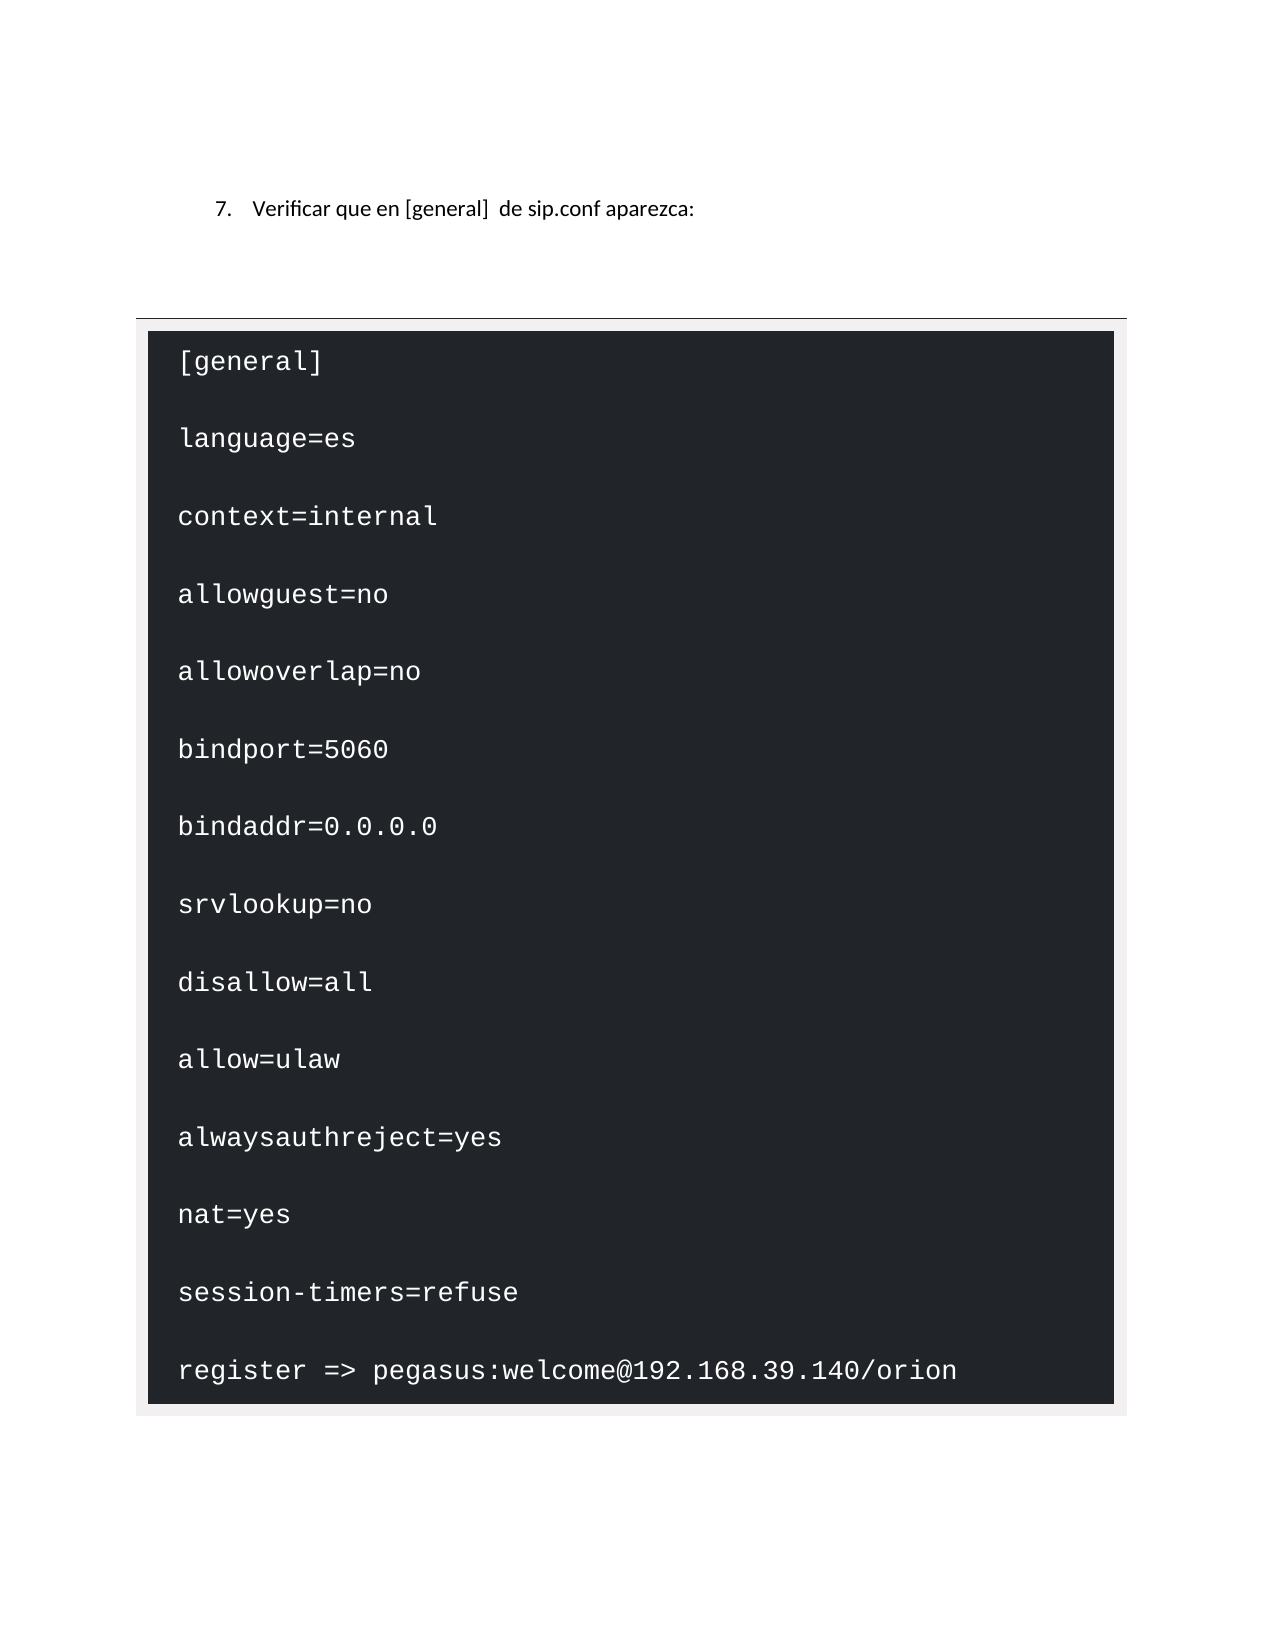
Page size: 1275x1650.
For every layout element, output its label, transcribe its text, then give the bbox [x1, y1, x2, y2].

text allowguest=no [148, 551, 1114, 611]
text bindport=5060 [148, 706, 1114, 766]
text context=internal [148, 474, 1114, 533]
text register => pegasus:welcome@192.168.39.140/orion [148, 1327, 1114, 1404]
text bindaddr=0.0.0.0 [148, 784, 1114, 844]
text session-timers=refuse [148, 1250, 1114, 1309]
text nat=yes [148, 1172, 1114, 1232]
text allowoverlap=no [148, 629, 1114, 689]
text [general] [148, 331, 1114, 378]
text allow=ulaw [148, 1017, 1114, 1077]
text srvlookup=no [148, 862, 1114, 922]
list Verificar que en [general] de sip.conf aparezca: [215, 194, 1098, 222]
text disallow=all [148, 939, 1114, 999]
text alwaysauthreject=yes [148, 1094, 1114, 1154]
text language=es [148, 396, 1114, 456]
